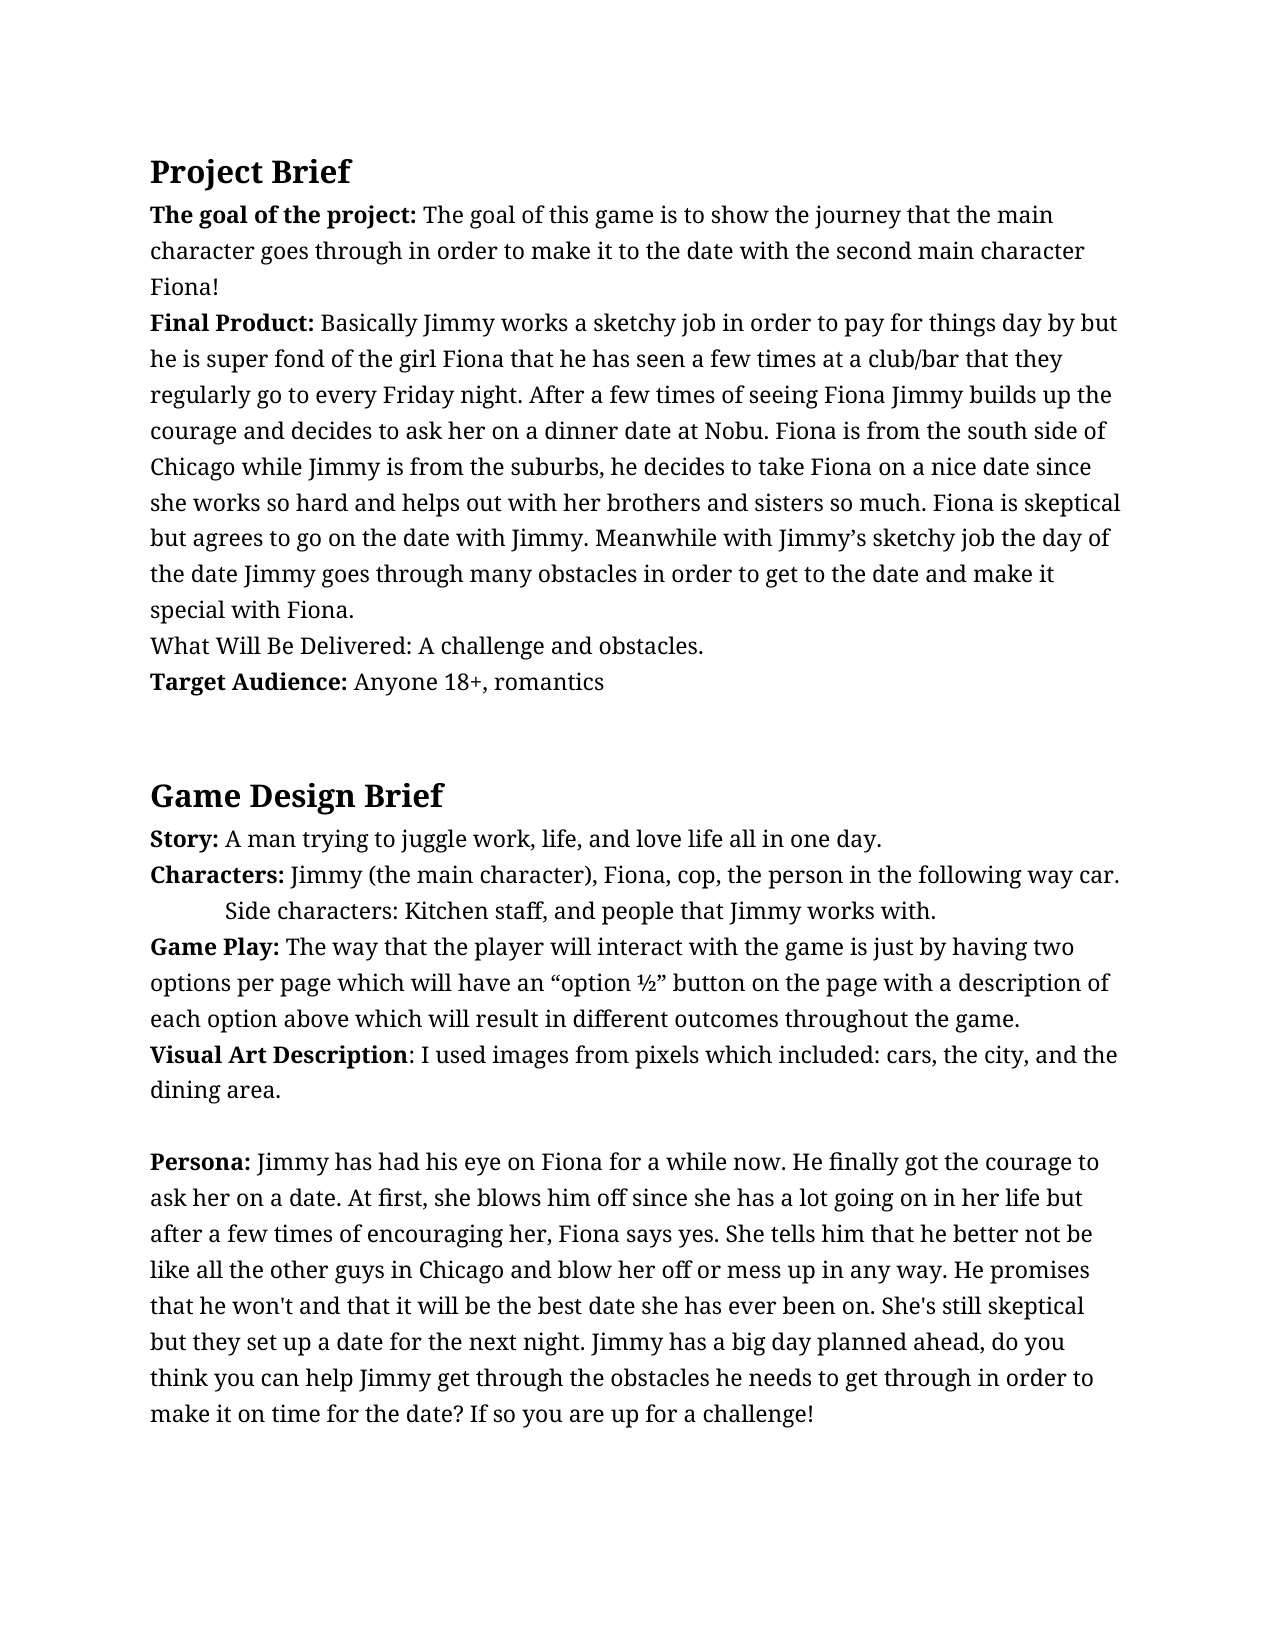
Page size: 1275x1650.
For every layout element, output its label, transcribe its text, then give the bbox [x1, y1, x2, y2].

text Side characters: Kitchen staff, and people that Jimmy works with. [150, 895, 1125, 926]
text Visual Art Description: I used images from pixels which included: cars, the city, and the dining area. [150, 1038, 1125, 1106]
text Game Play: The way that the player will interact with the game is just by having two options per page which will have an “option ½” button on the page with a description of each option above which will result in different outcomes throughout the game. [150, 931, 1125, 1034]
text Persona: Jimmy has had his eye on Fiona for a while now. He finally got the courage to ask her on a date. At first, she blows him off since she has a lot going on in her life but after a few times of encouraging her, Fiona says yes. She tells him that he better not be like all the other guys in Chicago and blow her off or mess up in any way. He promises that he won't and that it will be the best date she has ever been on. She's still skeptical but they set up a date for the next night. Jimmy has a big day planned ahead, do you think you can help Jimmy get through the obstacles he needs to get through in order to make it on time for the date? If so you are up for a challenge! [150, 1146, 1125, 1429]
text Target Audience: Anyone 18+, romantics [150, 666, 1125, 697]
text What Will Be Delivered: A challenge and obstacles. [150, 630, 1125, 661]
text The goal of the project: The goal of this game is to show the journey that the main character goes through in order to make it to the date with the second main character Fiona! [150, 199, 1125, 302]
text Project Brief [150, 150, 1125, 193]
text Game Design Brief [150, 774, 1125, 817]
text Story: A man trying to juggle work, life, and love life all in one day. [150, 823, 1125, 854]
text Final Product: Basically Jimmy works a sketchy job in order to pay for things day by but he is super fond of the girl Fiona that he has seen a few times at a club/bar that they regularly go to every Friday night. After a few times of seeing Fiona Jimmy builds up the courage and decides to ask her on a dinner date at Nobu. Fiona is from the south side of Chicago while Jimmy is from the suburbs, he decides to take Fiona on a nice date since she works so hard and helps out with her brothers and sisters so much. Fiona is skeptical but agrees to go on the date with Jimmy. Meanwhile with Jimmy’s sketchy job the day of the date Jimmy goes through many obstacles in order to get to the date and make it special with Fiona. [150, 307, 1125, 626]
text Characters: Jimmy (the main character), Fiona, cop, the person in the following way car. [150, 859, 1125, 890]
